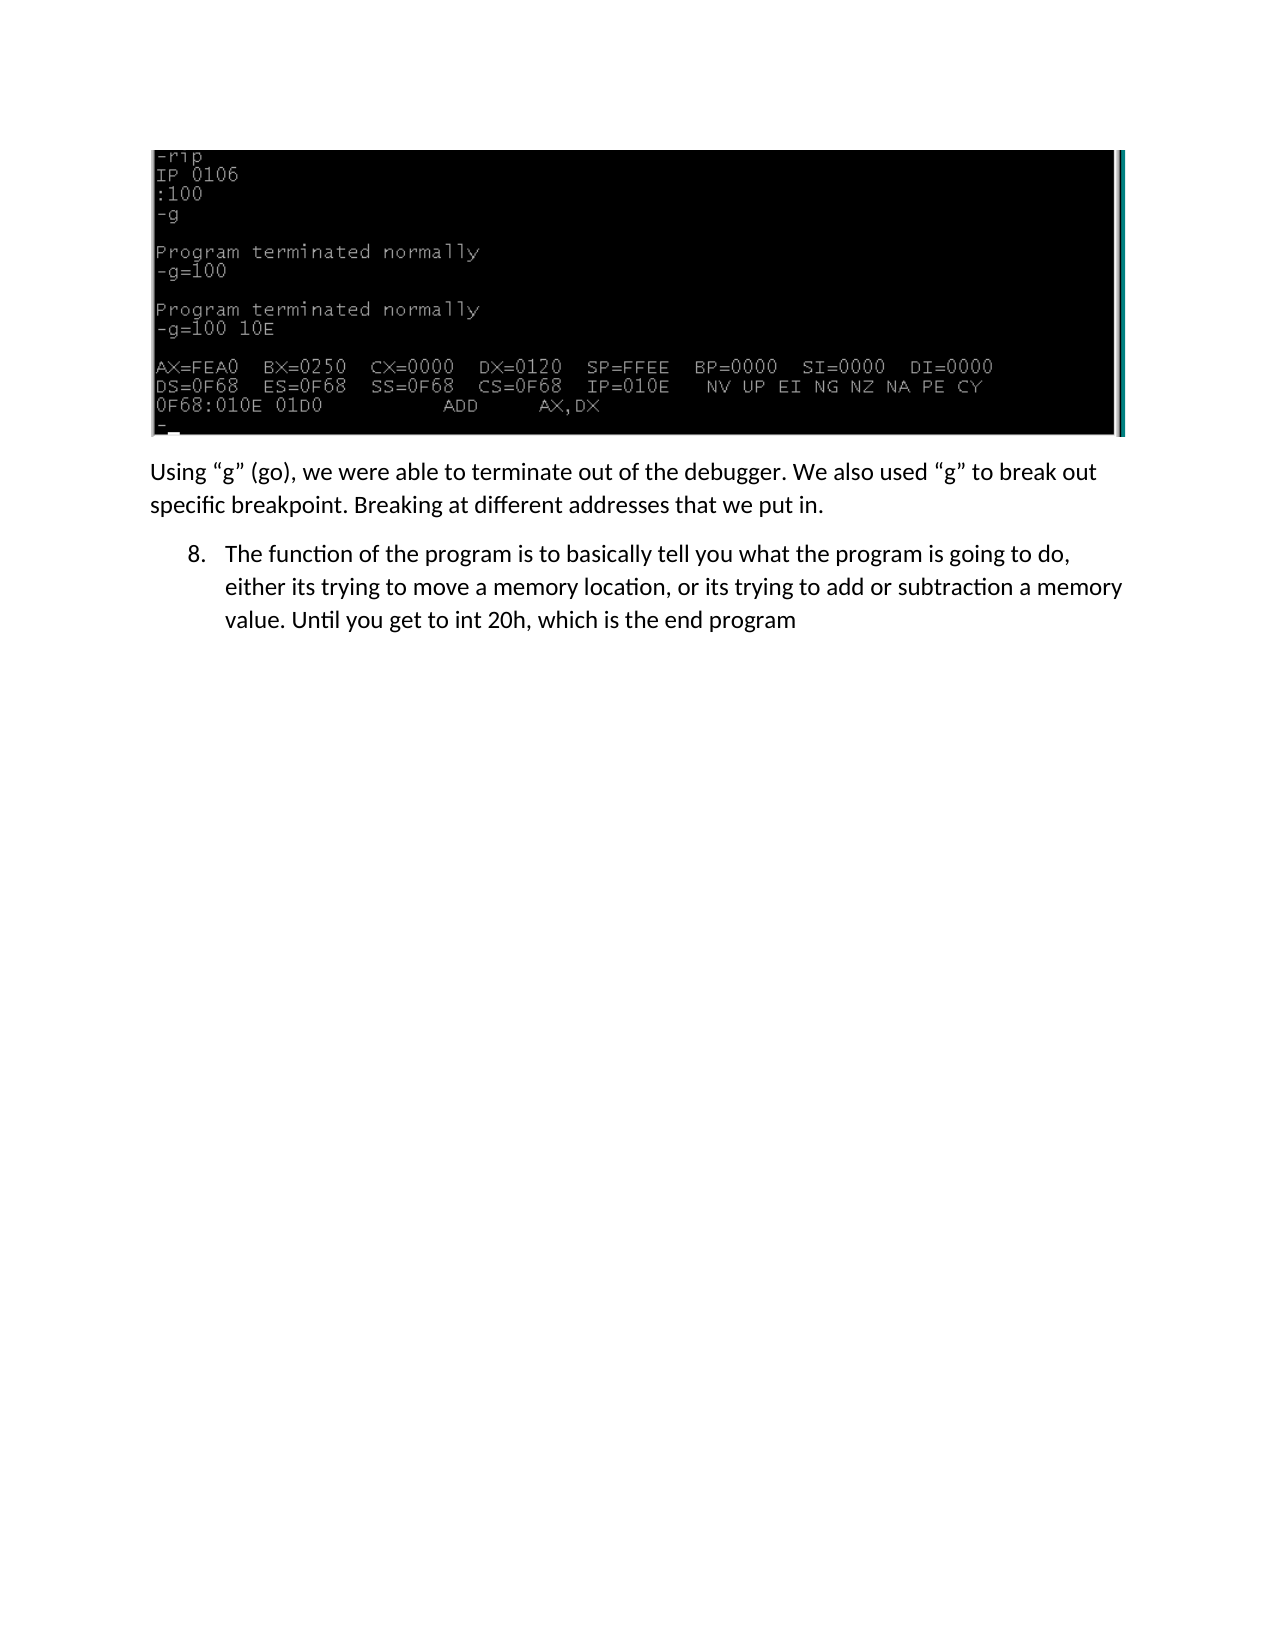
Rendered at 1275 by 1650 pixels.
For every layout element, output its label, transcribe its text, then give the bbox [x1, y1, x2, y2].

list The function of the program is to basically tell you what the program is going to do, either its trying to move a memory location, or its trying to add or subtraction a memory value. Until you get to int 20h, which is the end program [187, 538, 1125, 635]
text Using “g” (go), we were able to terminate out of the debugger. We also used “g” to break out specific breakpoint. Breaking at different addresses that we put in. [150, 456, 1125, 519]
picture [150, 150, 1125, 437]
